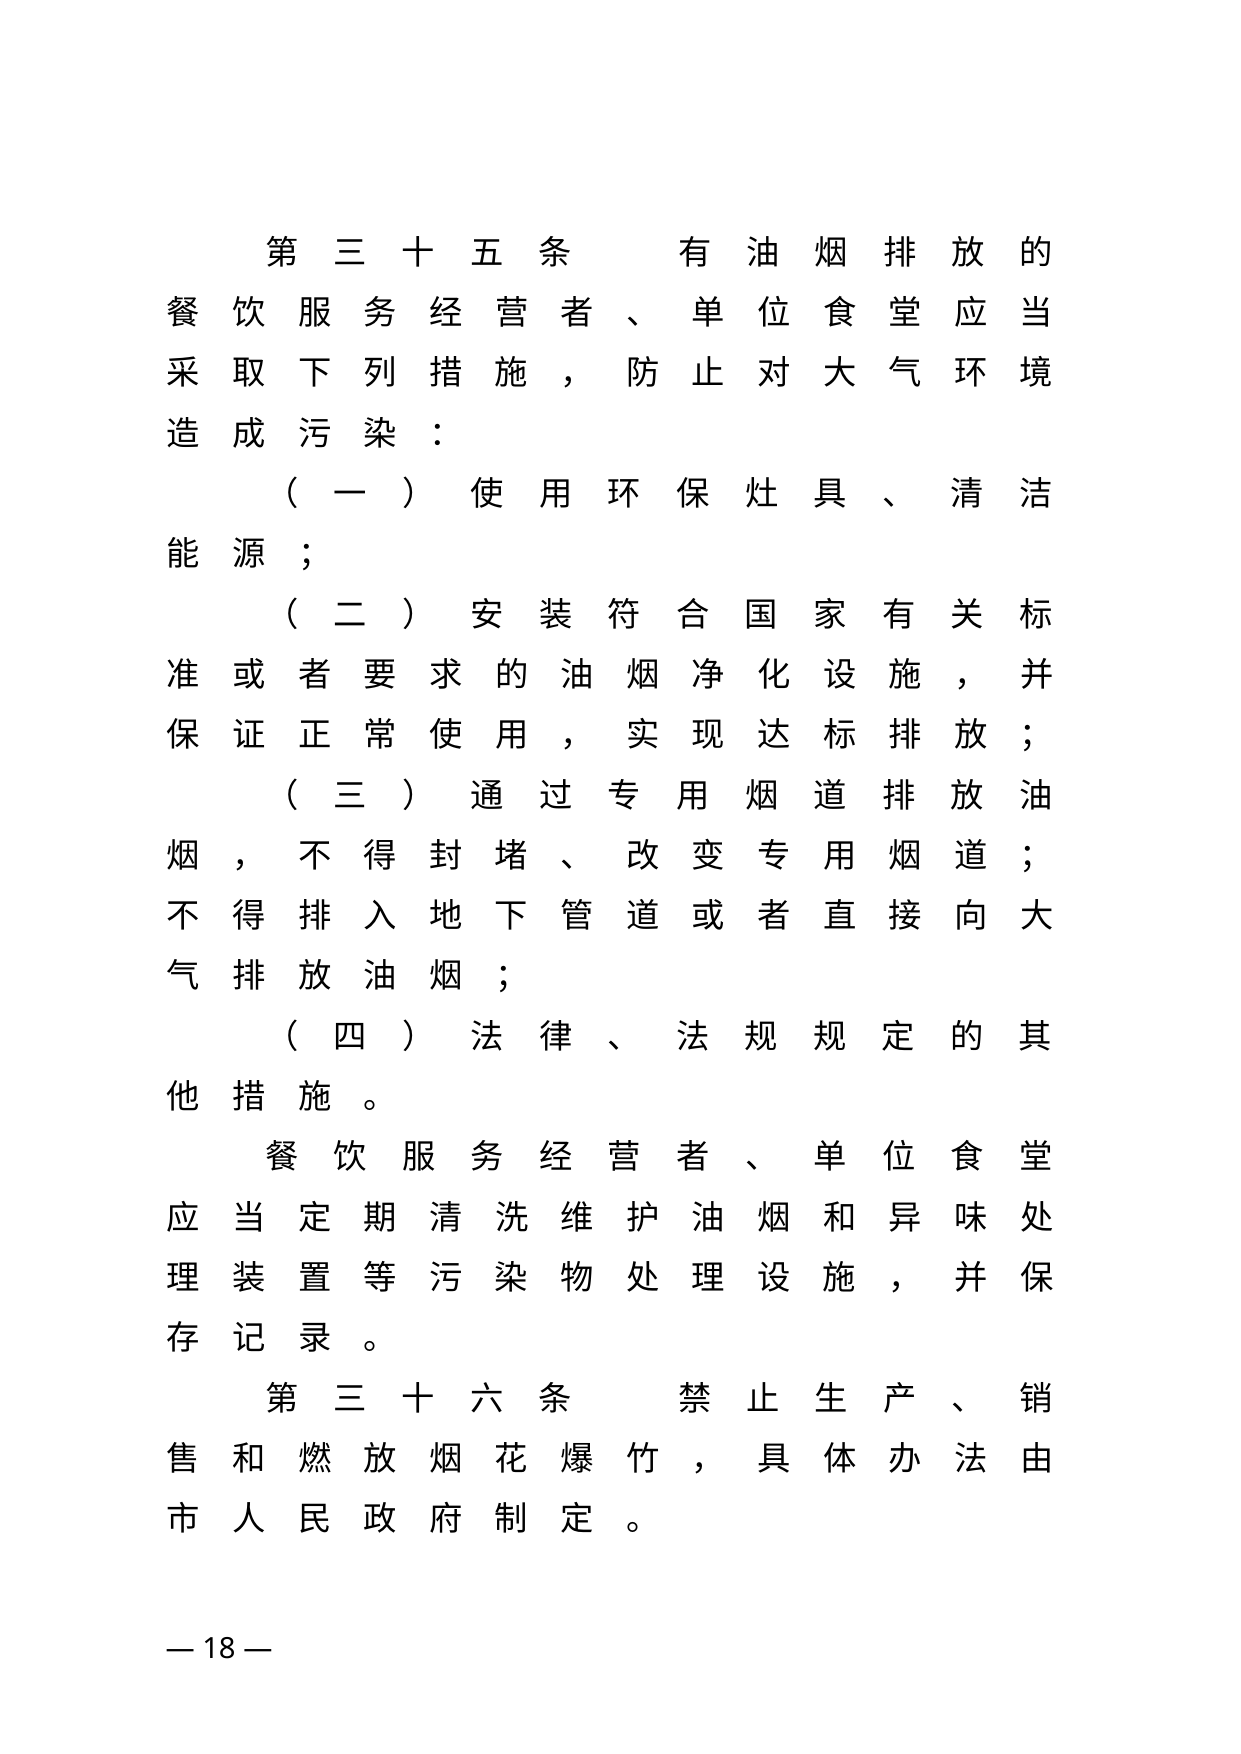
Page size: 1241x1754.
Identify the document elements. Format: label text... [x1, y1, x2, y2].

text （一）使用环保灶具、清洁能源； [167, 461, 1085, 581]
text （四）法律、法规规定的其他措施。 [167, 1003, 1085, 1124]
text 第三十六条 禁止生产、销售和燃放烟花爆竹，具体办法由市人民政府制定。 [167, 1365, 1085, 1546]
text 第三十五条 有油烟排放的餐饮服务经营者、单位食堂应当采取下列措施，防止对大气环境造成污染： [167, 219, 1085, 461]
text （三）通过专用烟道排放油烟，不得封堵、改变专用烟道；不得排入地下管道或者直接向大气排放油烟； [167, 762, 1085, 1003]
text 餐饮服务经营者、单位食堂应当定期清洗维护油烟和异味处理装置等污染物处理设施，并保存记录。 [167, 1124, 1085, 1365]
text （二）安装符合国家有关标准或者要求的油烟净化设施，并保证正常使用，实现达标排放； [167, 581, 1085, 762]
